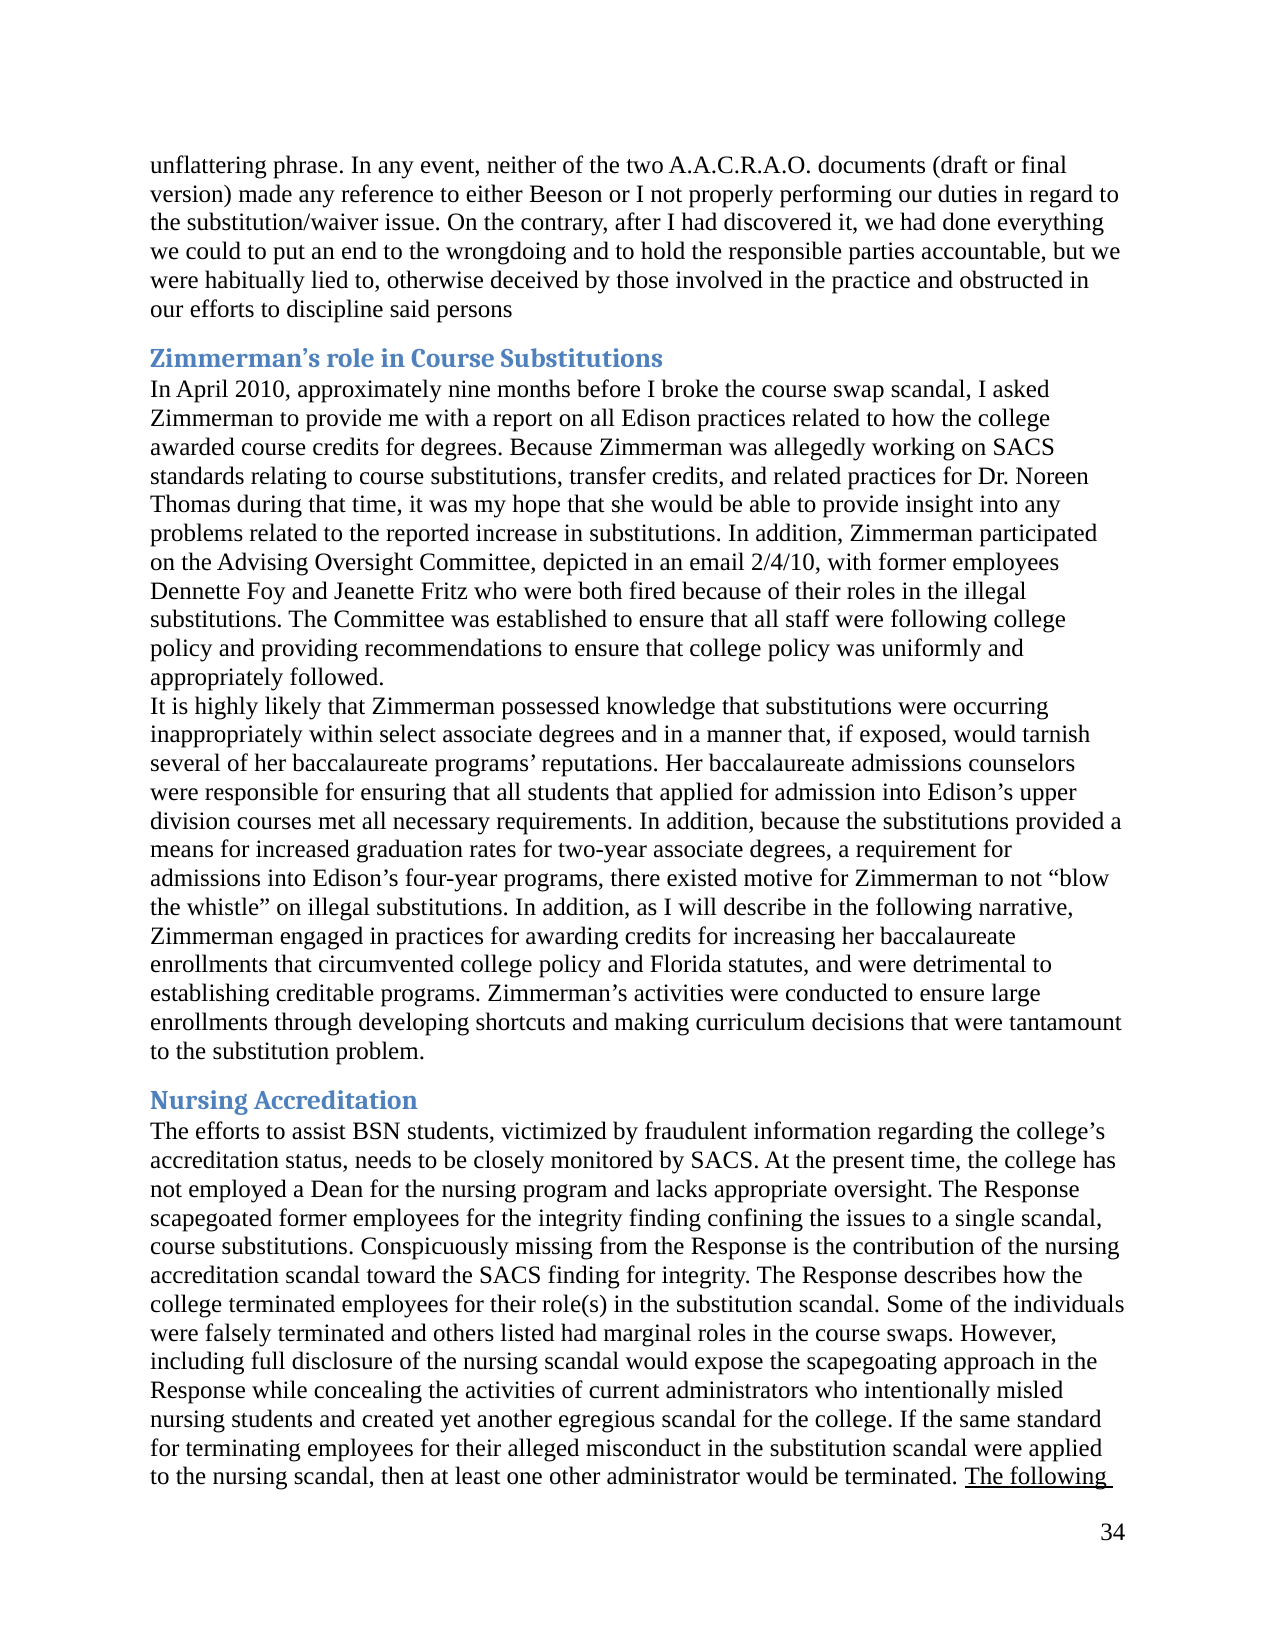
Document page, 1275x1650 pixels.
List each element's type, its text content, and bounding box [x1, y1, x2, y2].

text In April 2010, approximately nine months before I broke the course swap scandal, I asked Zimmerman to provide me with a report on all Edison practices related to how the college awarded course credits for degrees. Because Zimmerman was allegedly working on SACS standards relating to course substitutions, transfer credits, and related practices for Dr. Noreen Thomas during that time, it was my hope that she would be able to provide insight into any problems related to the reported increase in substitutions. In addition, Zimmerman participated on the Advising Oversight Committee, depicted in an email 2/4/10, with former employees Dennette Foy and Jeanette Fritz who were both fired because of their roles in the illegal substitutions. The Committee was established to ensure that all staff were following college policy and providing recommendations to ensure that college policy was uniformly and appropriately followed. [150, 374, 1125, 691]
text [150, 1116, 1125, 1490]
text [150, 150, 1125, 322]
text It is highly likely that Zimmerman possessed knowledge that substitutions were occurring inappropriately within select associate degrees and in a manner that, if exposed, would tarnish several of her baccalaureate programs’ reputations. Her baccalaureate admissions counselors were responsible for ensuring that all students that applied for admission into Edison’s upper division courses met all necessary requirements. In addition, because the substitutions provided a means for increased graduation rates for two-year associate degrees, a requirement for admissions into Edison’s four-year programs, there existed motive for Zimmerman to not “blow the whistle” on illegal substitutions. In addition, as I will describe in the following narrative, Zimmerman engaged in practices for awarding credits for increasing her baccalaureate enrollments that circumvented college policy and Florida statutes, and were detrimental to establishing creditable programs. Zimmerman’s activities were conducted to ensure large enrollments through developing shortcuts and making curriculum decisions that were tantamount to the substitution problem. [150, 691, 1125, 1064]
subtitle Zimmerman’s role in Course Substitutions [150, 343, 1125, 374]
subtitle Nursing Accreditation [150, 1085, 1125, 1116]
